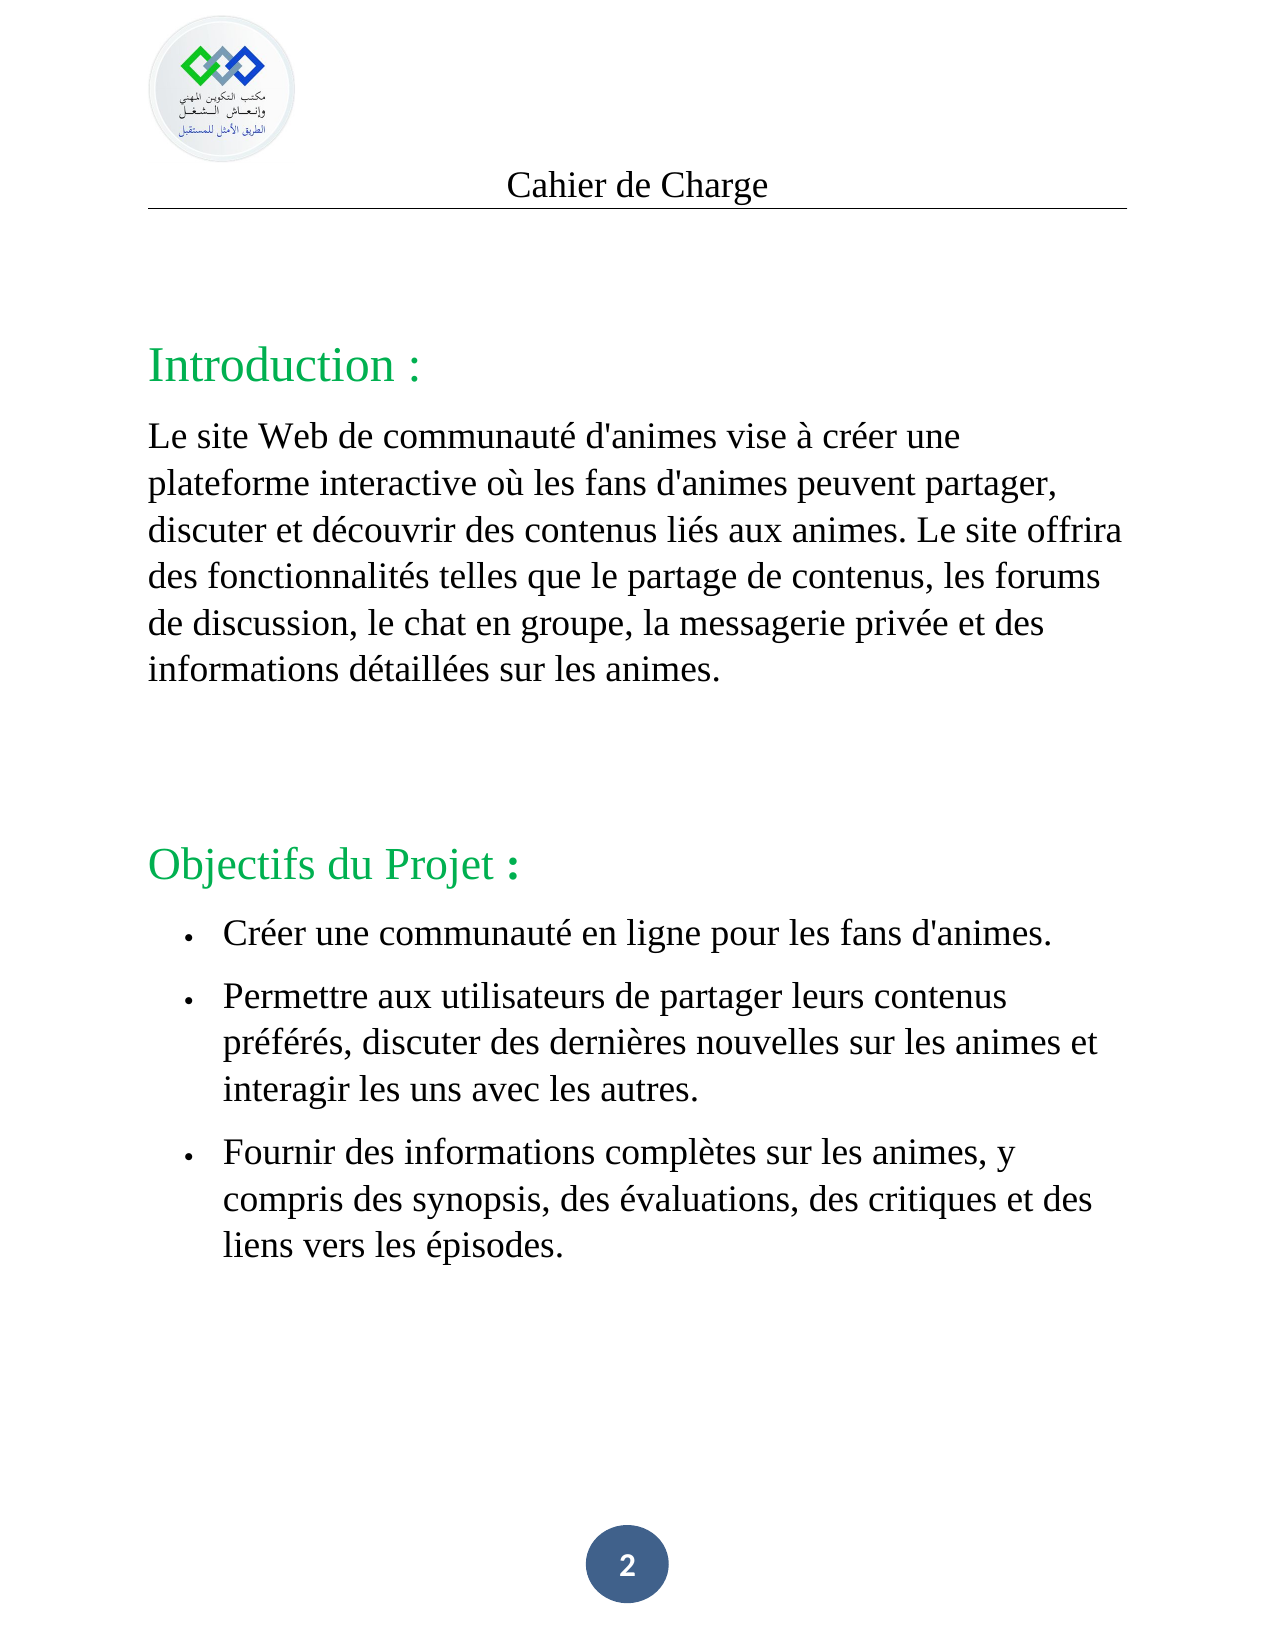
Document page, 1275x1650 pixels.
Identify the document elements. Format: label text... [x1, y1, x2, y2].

list Créer une communauté en ligne pour les fans d'animes. [185, 910, 1127, 953]
text Objectifs du Projet : [148, 836, 1127, 889]
picture [147, 15, 296, 163]
text Introduction : [148, 335, 1127, 393]
text Le site Web de communauté d'animes vise à créer une plateforme interactive où les fans d'animes peuvent partager, discuter et découvrir des contenus liés aux animes. Le site offrira des fonctionnalités telles que le partage de contenus, les forums de discussion, le chat en groupe, la messagerie privée et des informations détaillées sur les animes. [148, 414, 1127, 690]
list Fournir des informations complètes sur les animes, y compris des synopsis, des évaluations, des critiques et des liens vers les épisodes. [185, 1129, 1127, 1266]
list Permettre aux utilisateurs de partager leurs contenus préférés, discuter des dernières nouvelles sur les animes et interagir les uns avec les autres. [185, 973, 1127, 1109]
